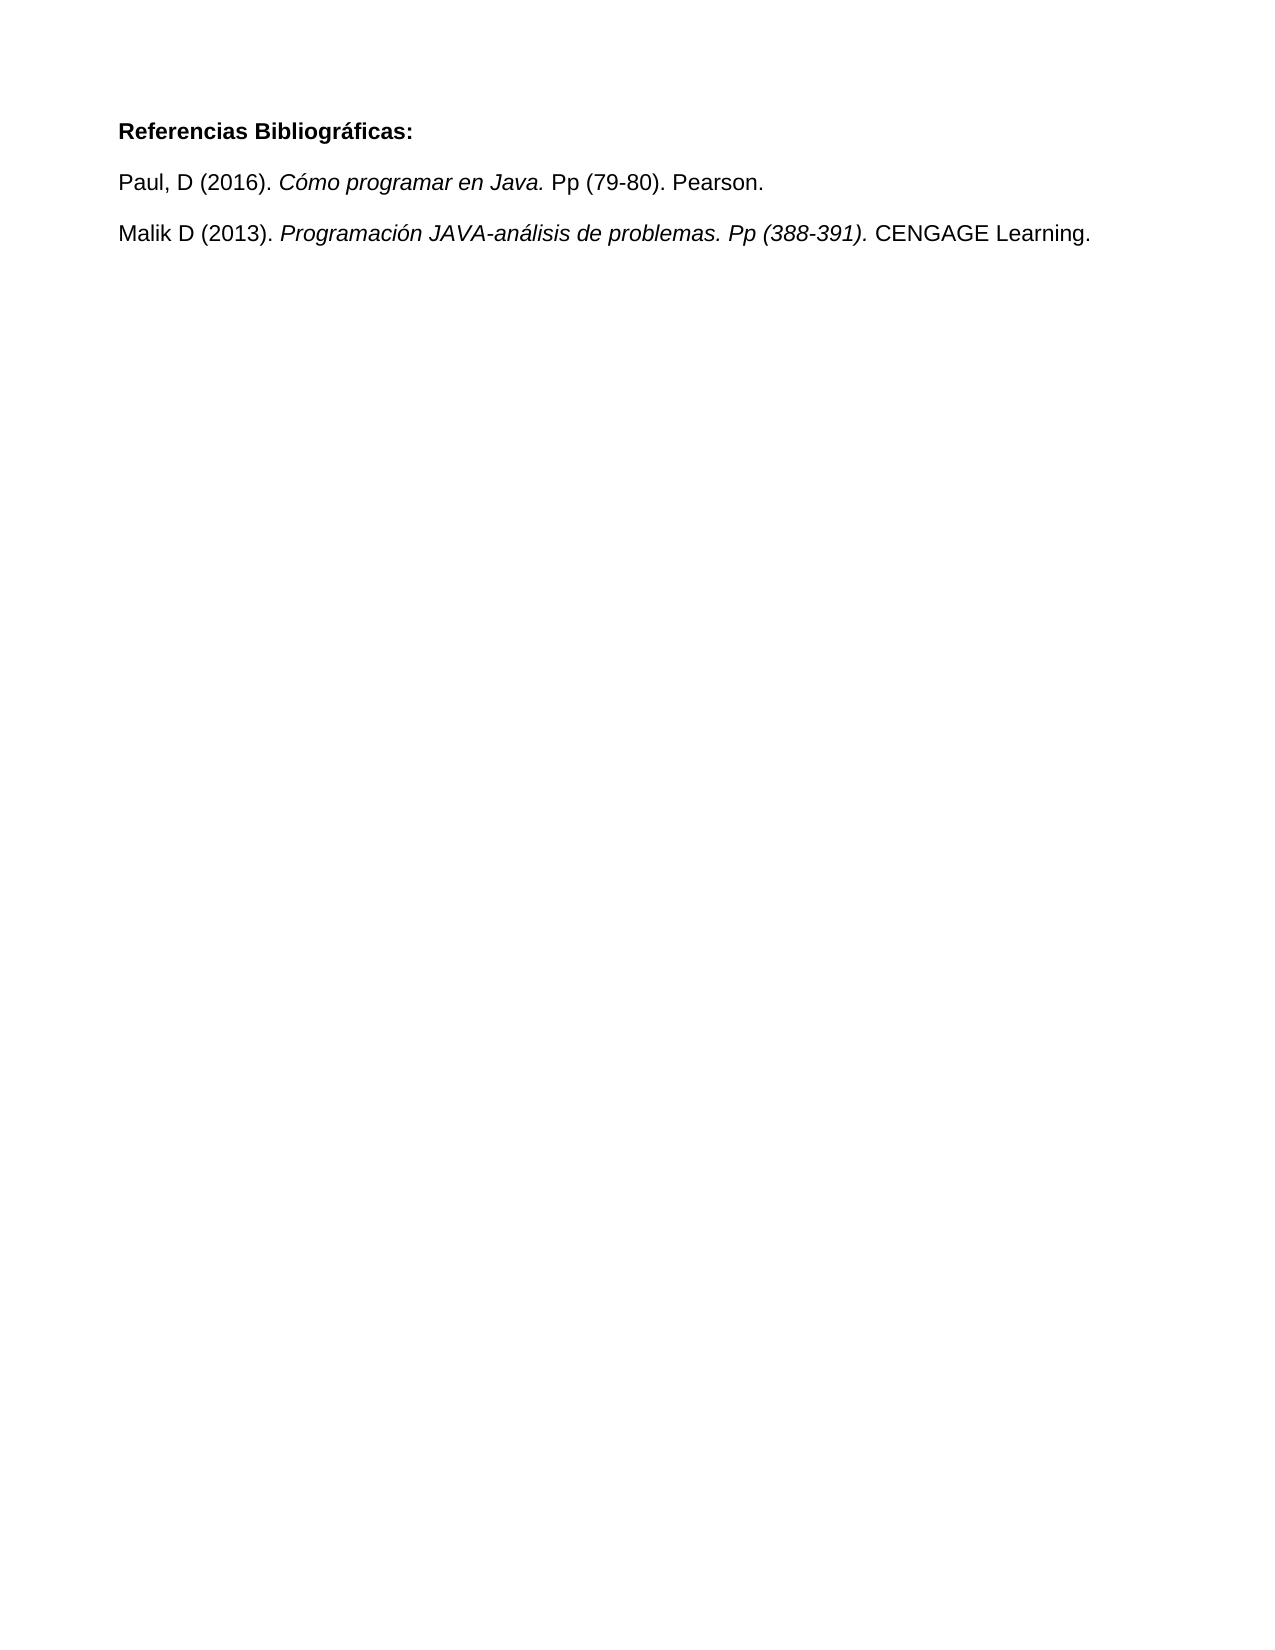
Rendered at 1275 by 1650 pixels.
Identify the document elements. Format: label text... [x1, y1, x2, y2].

text Malik D (2013). Programación JAVA-análisis de problemas. Pp (388-391). CENGAGE Learning. [118, 220, 1157, 247]
text Referencias Bibliográficas: [118, 118, 1157, 144]
text Paul, D (2016). Cómo programar en Java. Pp (79-80). Pearson. [118, 169, 1157, 196]
